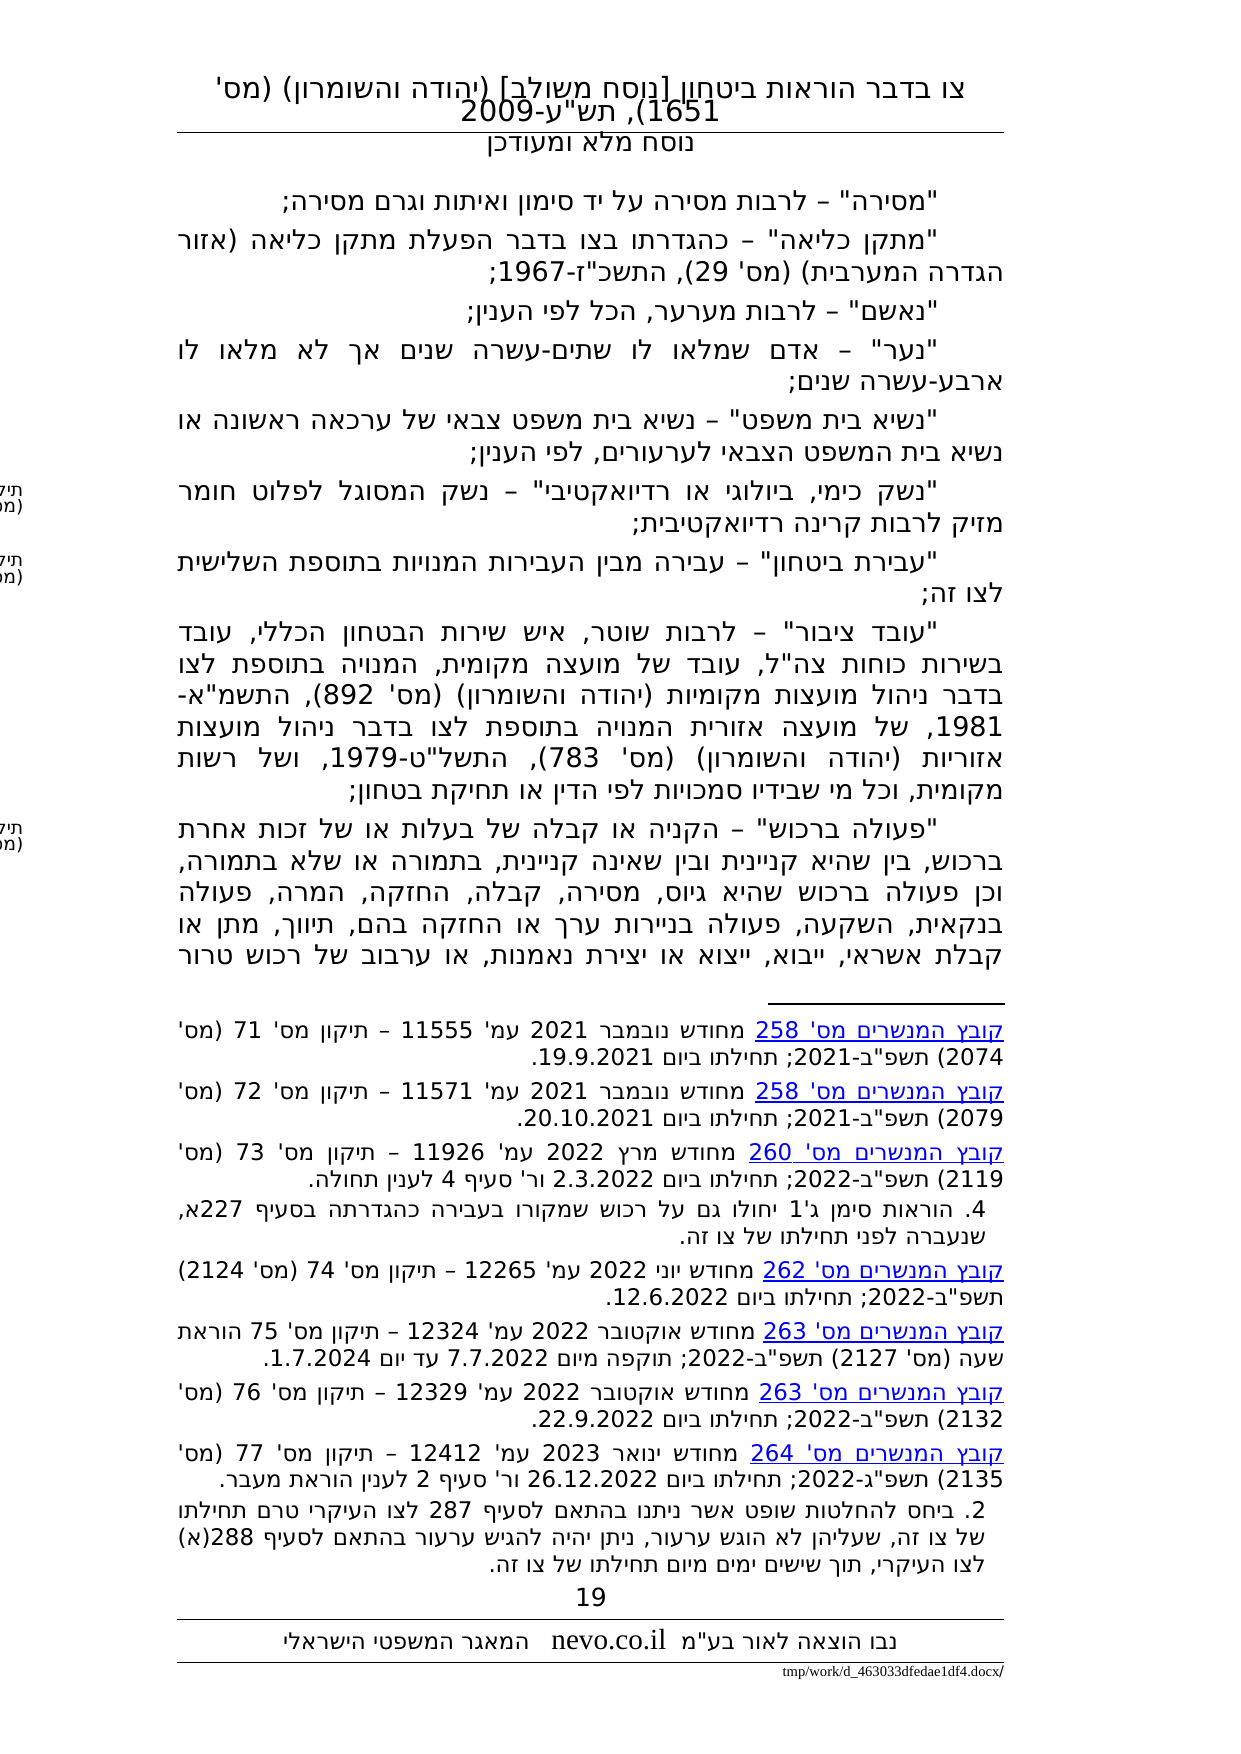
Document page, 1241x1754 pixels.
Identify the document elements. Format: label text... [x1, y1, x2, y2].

text "עובד ציבור" – לרבות שוטר, איש שירות הבטחון הכללי, עובד בשירות כוחות צה"ל, עובד של מועצה מקומית, המנויה בתוספת לצו בדבר ניהול מועצות מקומיות (יהודה והשומרון) (מס' 892), התשמ"א-1981, של מועצה אזורית המנויה בתוספת לצו בדבר ניהול מועצות אזוריות (יהודה והשומרון) (מס' 783), התשל"ט-1979, ושל רשות מקומית, וכל מי שבידיו סמכויות לפי הדין או תחיקת בטחון; [177, 617, 1004, 806]
text "מסירה" – לרבות מסירה על יד סימון ואיתות וגרם מסירה; [177, 185, 1004, 217]
text "פעולה ברכוש" – הקניה או קבלה של בעלות או של זכות אחרת ברכוש, בין שהיא קניינית ובין שאינה קניינית, בתמורה או שלא בתמורה, וכן פעולה ברכוש שהיא גיוס, מסירה, קבלה, החזקה, המרה, פעולה בנקאית, השקעה, פעולה בניירות ערך או החזקה בהם, תיווך, מתן או קבלת אשראי, ייבוא, ייצוא או יצירת נאמנות, או ערבוב של רכוש טרור עם רכוש אחר גם אם אינו רכוש טרור; [177, 813, 1004, 971]
text "נער" – אדם שמלאו לו שתים-עשרה שנים אך לא מלאו לו ארבע-עשרה שנים; [177, 334, 1004, 397]
text "נשיא בית משפט" – נשיא בית משפט צבאי של ערכאה ראשונה או נשיא בית המשפט הצבאי לערעורים, לפי הענין; [177, 405, 1004, 468]
text "נאשם" – לרבות מערער, הכל לפי הענין; [177, 295, 1004, 327]
text "מתקן כליאה" – כהגדרתו בצו בדבר הפעלת מתקן כליאה (אזור הגדרה המערבית) (מס' 29), התשכ"ז-1967; [177, 224, 1004, 287]
text "עבירת ביטחון" – עבירה מבין העבירות המנויות בתוספת השלישית לצו זה; [177, 546, 1004, 609]
text "נשק כימי, ביולוגי או רדיואקטיבי" – נשק המסוגל לפלוט חומר מזיק לרבות קרינה רדיואקטיבית; [177, 475, 1004, 538]
